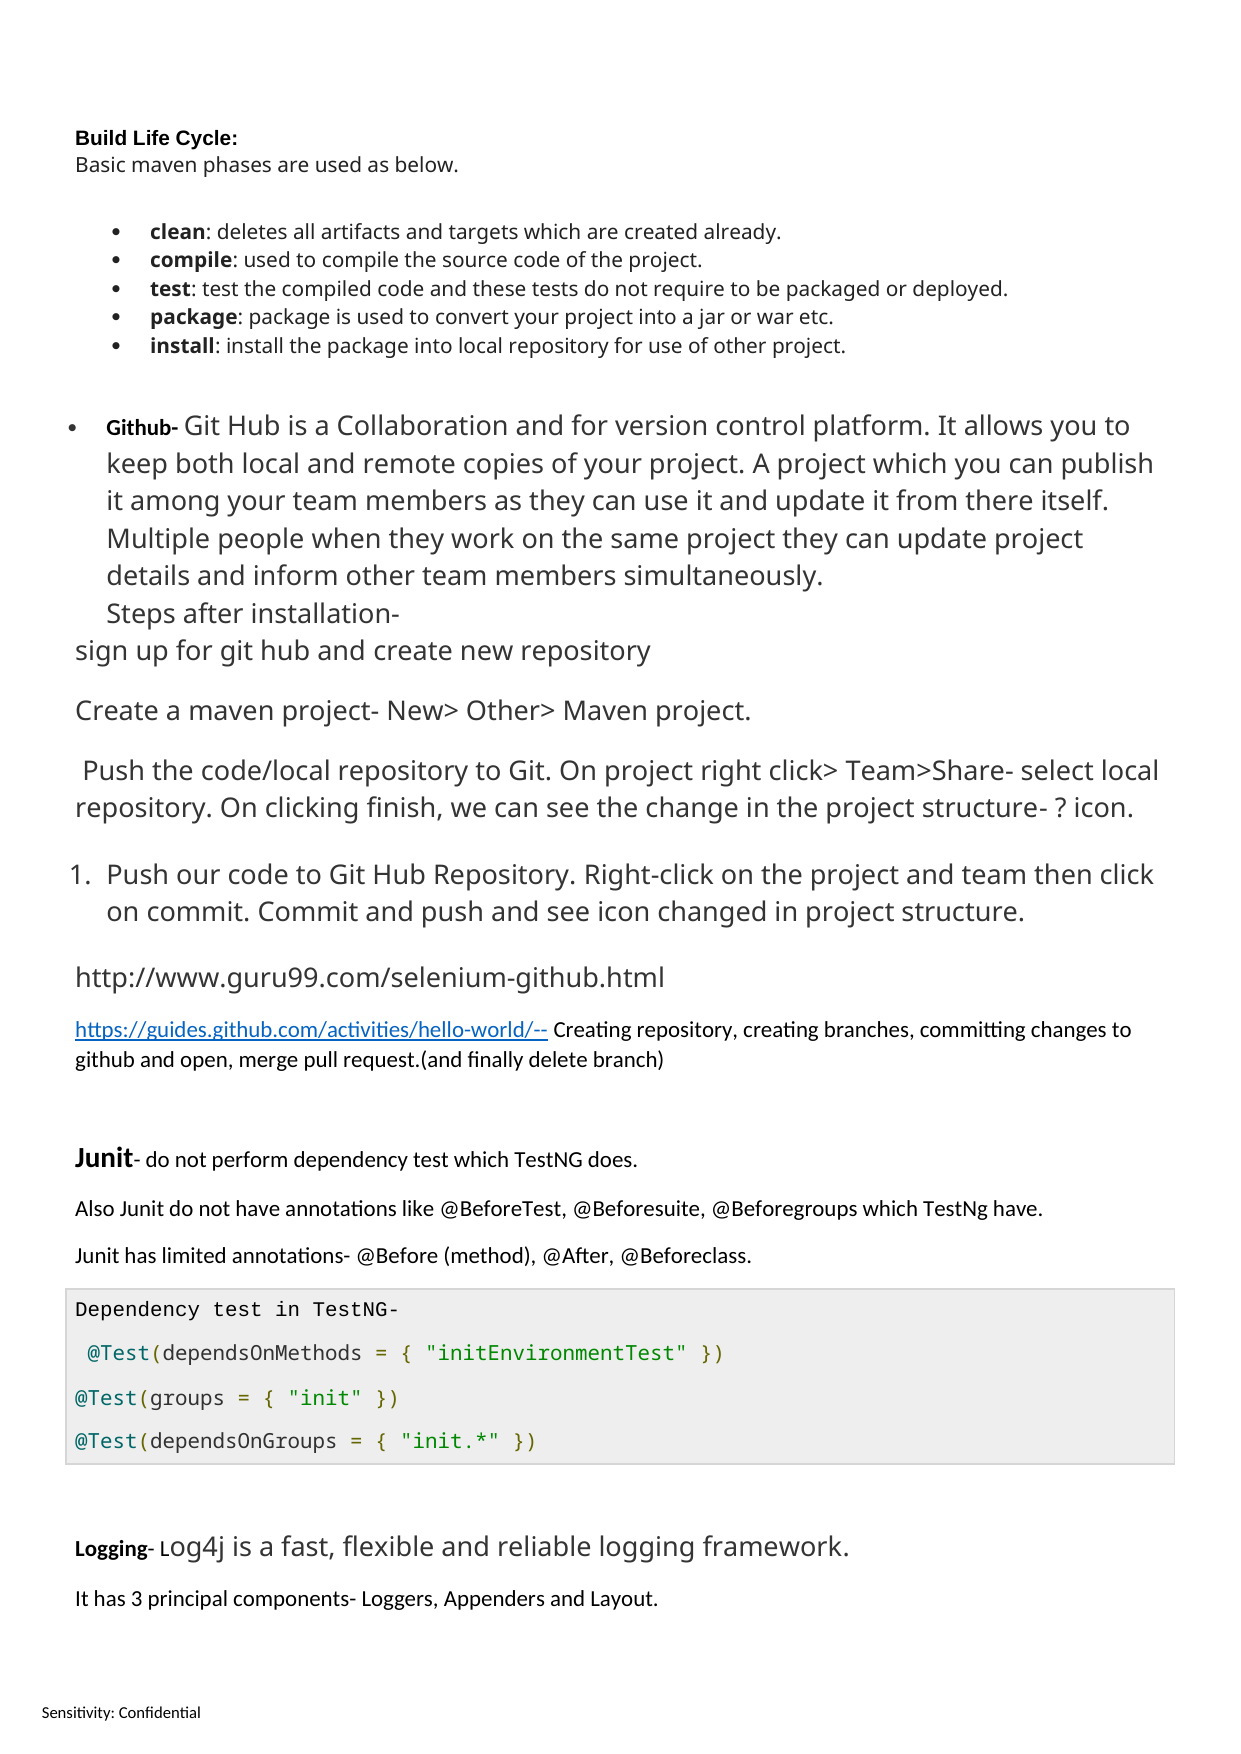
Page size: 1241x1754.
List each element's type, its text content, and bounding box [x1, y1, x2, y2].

text @Test(dependsOnGroups = { "init.*" }) [67, 1417, 1174, 1463]
text Basic maven phases are used as below. [75, 150, 1165, 178]
text Create a maven project- New> Other> Maven project. [75, 691, 1165, 728]
list test: test the compiled code and these tests do not require to be packaged or deployed. [112, 274, 1165, 302]
text Push the code/local repository to Git. On project right click> Team>Share- select local repository. On clicking finish, we can see the change in the project structure- ? icon. [75, 752, 1165, 825]
text Steps after installation- [106, 593, 1165, 631]
list clean: deletes all artifacts and targets which are created already. [112, 217, 1165, 245]
text Logging- Log4j is a fast, flexible and reliable logging framework. [75, 1527, 1165, 1564]
list compile: used to compile the source code of the project. [112, 245, 1165, 274]
text @Test(groups = { "init" }) [67, 1373, 1174, 1411]
text https://guides.github.com/activities/hello-world/-- Creating repository, creating branches, committing changes to github and open, merge pull request.(and finally delete branch) [75, 1015, 1165, 1073]
list package: package is used to convert your project into a jar or war etc. [112, 302, 1165, 331]
list install: install the package into local repository for use of other project. [112, 331, 1165, 359]
list Github- Git Hub is a Collaboration and for version control platform. It allows you to keep both local and remote copies of your project. A project which you can publish it among your team members as they can use it and update it from there itself. Multiple people when they work on the same project they can update project details and inform other team members simultaneously. [69, 406, 1165, 593]
text Junit- do not perform dependency test which TestNG does. [75, 1139, 1165, 1175]
text http://www.guru99.com/selenium-github.html [75, 959, 1165, 996]
text Also Junit do not have annotations like @BeforeTest, @Beforesuite, @Beforegroups which TestNg have. [75, 1194, 1165, 1222]
text sign up for git hub and create new repository [373, 631, 1165, 668]
text @Test(dependsOnMethods = { "initEnvironmentTest" }) [67, 1329, 1174, 1367]
text Junit has limited annotations- @Before (method), @After, @Beforeclass. [75, 1241, 1165, 1269]
text It has 3 principal components- Loggers, Appenders and Layout. [75, 1584, 1165, 1612]
subtitle Build Life Cycle: [75, 122, 1165, 150]
list Push our code to Git Hub Repository. Right-click on the project and team then click on commit. Commit and push and see icon changed in project structure. [69, 854, 1165, 929]
text Dependency test in TestNG- [67, 1290, 1174, 1323]
